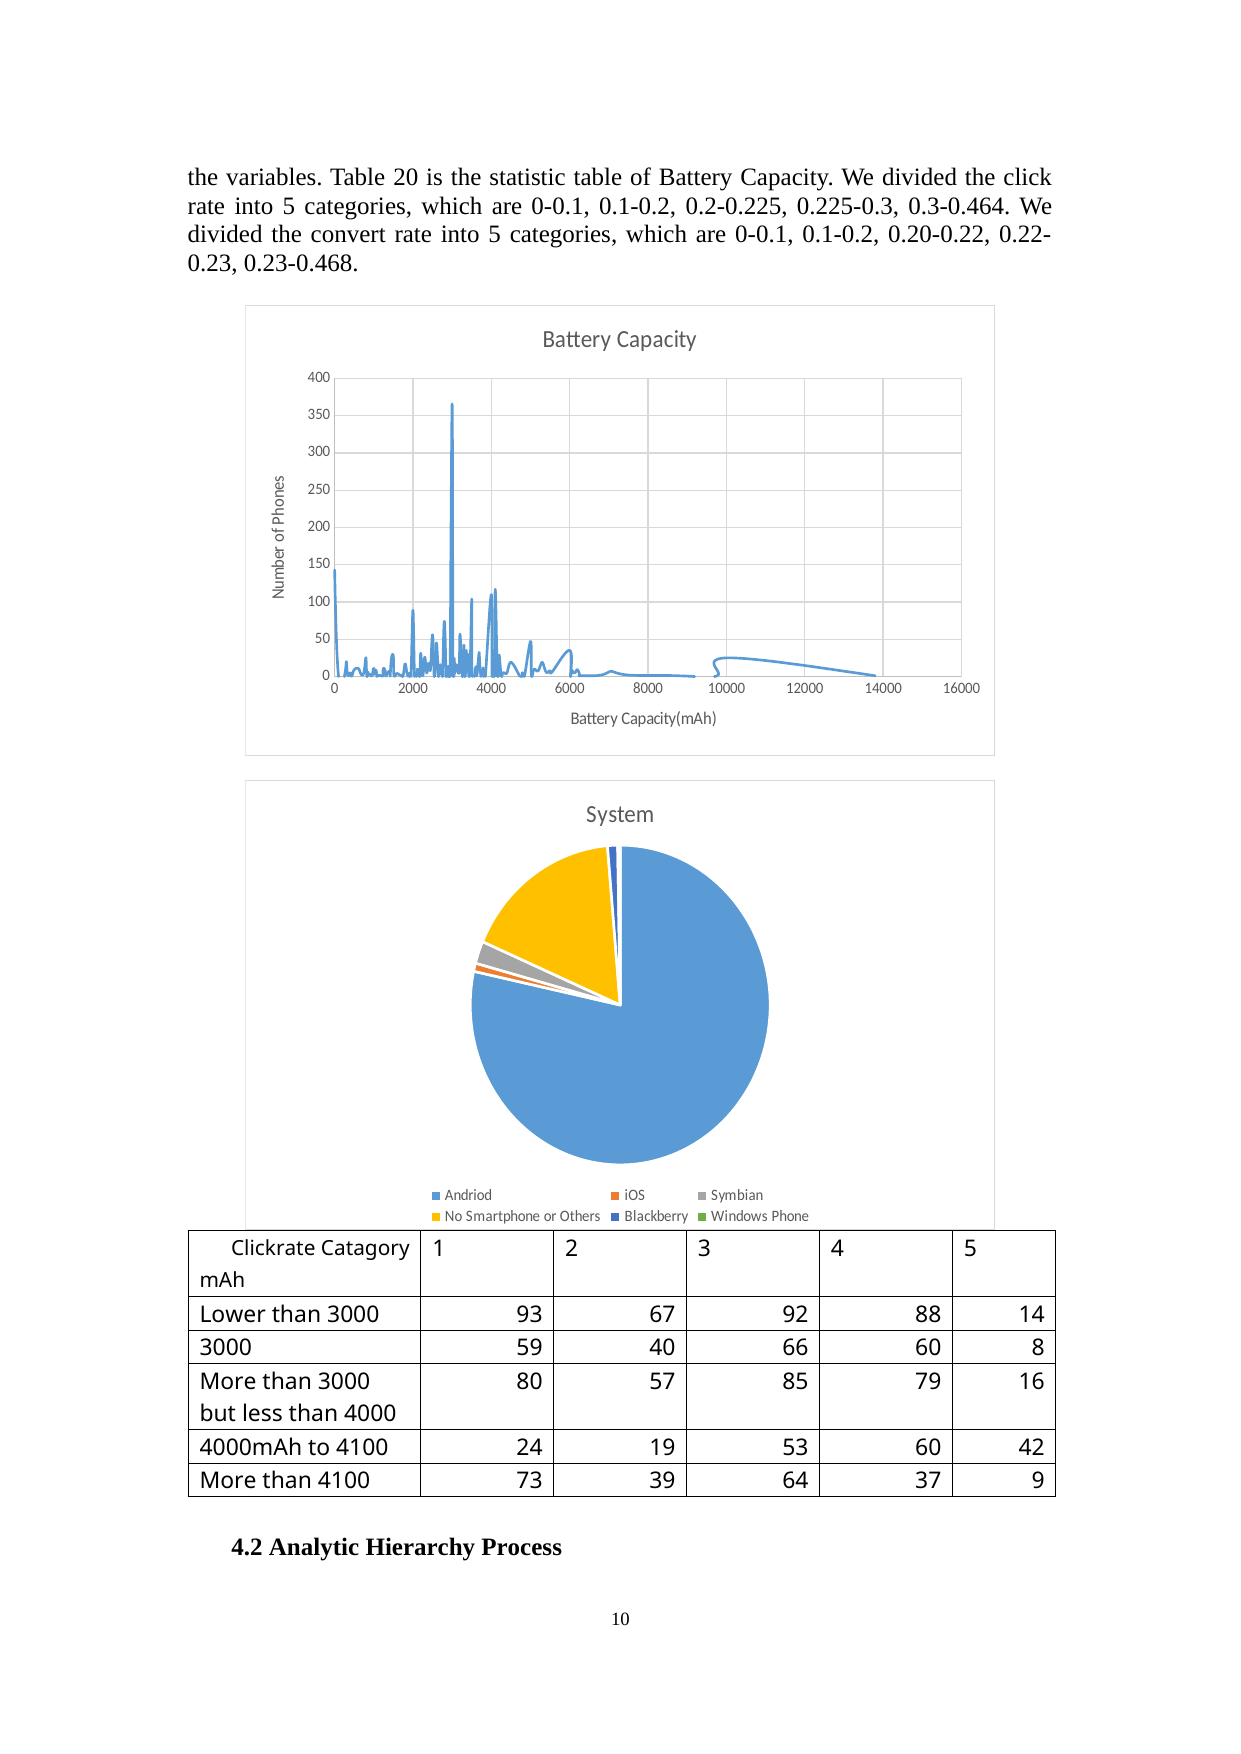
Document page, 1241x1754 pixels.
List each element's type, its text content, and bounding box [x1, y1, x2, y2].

table_header 5 [953, 1231, 1055, 1296]
table_cell 39 [554, 1464, 686, 1496]
table_cell 88 [820, 1297, 952, 1329]
table_cell 93 [421, 1297, 553, 1329]
table_cell 37 [820, 1464, 952, 1496]
table_cell Lower than 3000 [189, 1297, 420, 1329]
table_cell 57 [554, 1364, 686, 1429]
table_cell 67 [554, 1297, 686, 1329]
table_header 3 [687, 1231, 819, 1296]
table_cell 85 [687, 1364, 819, 1429]
table_cell 14 [953, 1297, 1055, 1329]
table_cell 92 [687, 1297, 819, 1329]
table_cell 16 [953, 1364, 1055, 1429]
list Analytic Hierarchy Process [231, 1530, 1053, 1562]
table_cell More than 3000 but less than 4000 [189, 1364, 420, 1429]
table_header 2 [554, 1231, 686, 1296]
table_cell 3000 [189, 1331, 420, 1363]
table_header 1 [421, 1231, 553, 1296]
table_cell 80 [421, 1364, 553, 1429]
table_cell 53 [687, 1430, 819, 1463]
table_cell 64 [687, 1464, 819, 1496]
table_cell 8 [953, 1331, 1055, 1363]
table_cell 42 [953, 1430, 1055, 1463]
table_cell More than 4100 [189, 1464, 420, 1496]
table_cell 24 [421, 1430, 553, 1463]
table_cell 59 [421, 1331, 553, 1363]
table_cell 79 [820, 1364, 952, 1429]
table_header 4 [820, 1231, 952, 1296]
table_cell 40 [554, 1331, 686, 1363]
table_cell 60 [820, 1430, 952, 1463]
table_cell 66 [687, 1331, 819, 1363]
table_cell 9 [953, 1464, 1055, 1496]
table_cell 4000mAh to 4100 [189, 1430, 420, 1463]
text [187, 162, 1053, 277]
table_header Clickrate Catagory mAh [189, 1231, 420, 1296]
table_cell 60 [820, 1331, 952, 1363]
table_cell 73 [421, 1464, 553, 1496]
table_cell 19 [554, 1430, 686, 1463]
